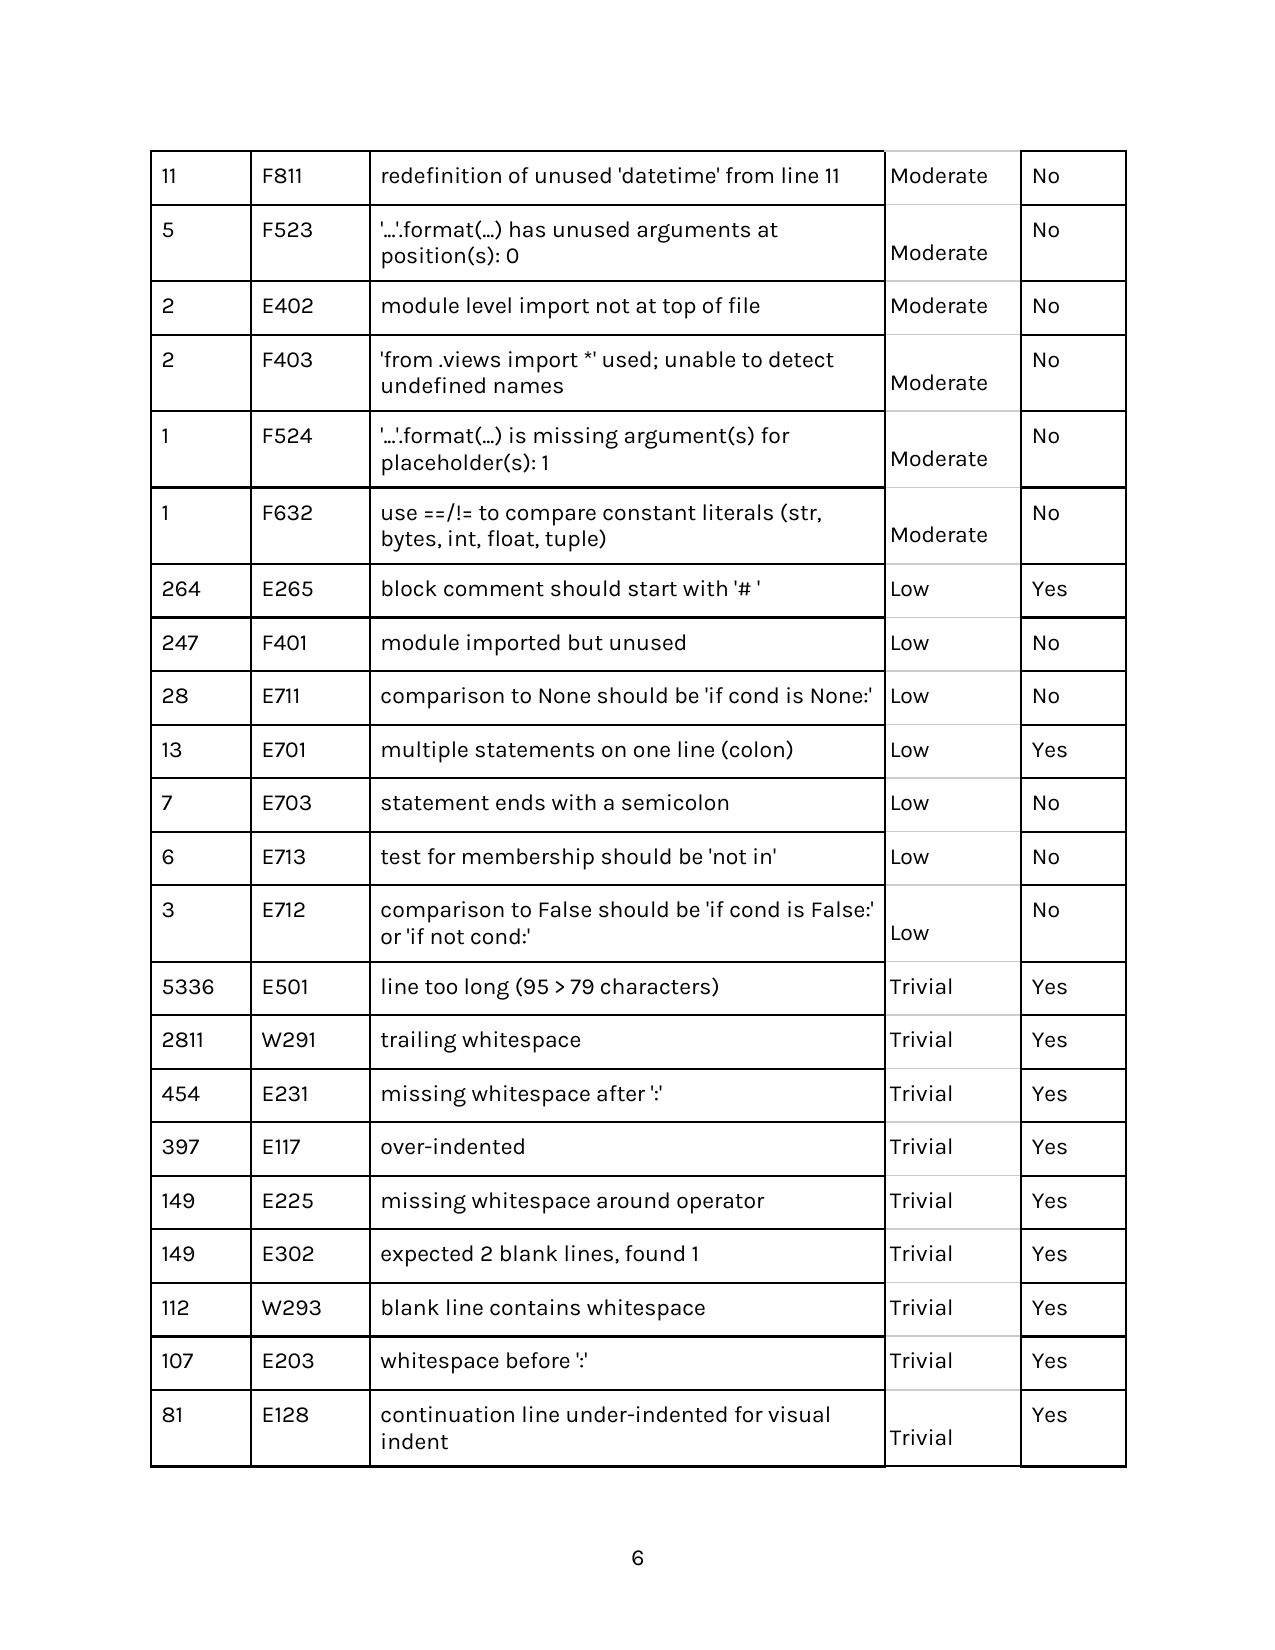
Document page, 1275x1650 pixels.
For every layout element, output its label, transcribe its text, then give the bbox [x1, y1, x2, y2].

table_cell W293 [252, 1284, 369, 1335]
table_cell 149 [152, 1230, 250, 1282]
table_cell whitespace before ':' [371, 1338, 884, 1389]
table_cell redefinition of unused 'datetime' from line 11 [371, 152, 884, 203]
table_cell Yes [1022, 1016, 1125, 1068]
table_cell No [1022, 336, 1125, 410]
table_cell Trivial [886, 1123, 1020, 1175]
table_cell No [1022, 619, 1125, 670]
table_cell line too long (95 > 79 characters) [371, 963, 884, 1014]
table_cell Yes [1022, 1070, 1125, 1121]
table_cell block comment should start with '# ' [371, 565, 884, 616]
table_cell Yes [1022, 1284, 1125, 1335]
table_cell No [1022, 779, 1125, 831]
table_cell Trivial [886, 1391, 1020, 1465]
table_cell Trivial [886, 1337, 1020, 1389]
table_cell No [1022, 412, 1125, 486]
table_cell blank line contains whitespace [371, 1284, 884, 1335]
table_cell missing whitespace around operator [371, 1177, 884, 1228]
table_cell 397 [152, 1123, 250, 1175]
table_cell F632 [252, 489, 369, 563]
table_cell Low [886, 886, 1020, 961]
table_cell Low [886, 725, 1020, 777]
table_cell E265 [252, 565, 369, 616]
table_cell No [1022, 206, 1125, 280]
table_cell 454 [152, 1070, 250, 1121]
table_cell 2 [152, 282, 250, 333]
table_cell E701 [252, 726, 369, 777]
table_cell Low [886, 672, 1020, 723]
table_cell F401 [252, 619, 369, 670]
table_cell E225 [252, 1177, 369, 1228]
table_cell E712 [252, 886, 369, 961]
table_cell 13 [152, 726, 250, 777]
table_cell 2811 [152, 1016, 250, 1068]
table_cell No [1022, 152, 1125, 203]
table_cell E711 [252, 672, 369, 723]
table_cell Trivial [886, 1283, 1020, 1335]
table_cell Trivial [886, 1230, 1020, 1282]
table_cell Yes [1022, 1177, 1125, 1228]
table_cell 1 [152, 489, 250, 563]
table_cell Trivial [886, 1176, 1020, 1228]
table_cell Yes [1022, 565, 1125, 616]
table_cell use ==/!= to compare constant literals (str, bytes, int, float, tuple) [371, 489, 884, 563]
table_cell F811 [252, 152, 369, 203]
table_cell Moderate [886, 282, 1020, 333]
table_cell 107 [152, 1338, 250, 1389]
table_cell 81 [152, 1391, 250, 1465]
table_cell E128 [252, 1391, 369, 1465]
table_cell F524 [252, 412, 369, 486]
table_cell trailing whitespace [371, 1016, 884, 1068]
table_cell 5336 [152, 963, 250, 1014]
table_cell test for membership should be 'not in' [371, 833, 884, 884]
table_cell 6 [152, 833, 250, 884]
table_cell Yes [1022, 726, 1125, 777]
table_cell F523 [252, 206, 369, 280]
table_cell over-indented [371, 1123, 884, 1175]
table_cell 11 [152, 152, 250, 203]
table_cell Yes [1022, 1338, 1125, 1389]
table_cell E231 [252, 1070, 369, 1121]
table_cell Moderate [886, 412, 1020, 486]
table_cell No [1022, 282, 1125, 333]
table_cell E402 [252, 282, 369, 333]
table_cell E203 [252, 1338, 369, 1389]
table_cell E703 [252, 779, 369, 831]
table_cell E713 [252, 833, 369, 884]
table_cell E117 [252, 1123, 369, 1175]
table_cell missing whitespace after ':' [371, 1070, 884, 1121]
table_cell 3 [152, 886, 250, 961]
table_cell expected 2 blank lines, found 1 [371, 1230, 884, 1282]
table_cell W291 [252, 1016, 369, 1068]
table_cell 264 [152, 565, 250, 616]
table_cell 28 [152, 672, 250, 723]
table_cell multiple statements on one line (colon) [371, 726, 884, 777]
table_cell Moderate [886, 152, 1020, 203]
table_cell 'from .views import *' used; unable to detect undefined names [371, 336, 884, 410]
table_cell 149 [152, 1177, 250, 1228]
table_cell Yes [1022, 1230, 1125, 1282]
table_cell Low [886, 779, 1020, 831]
table_cell statement ends with a semicolon [371, 779, 884, 831]
table_cell Trivial [886, 1069, 1020, 1121]
table_cell Trivial [886, 962, 1020, 1014]
table_cell E501 [252, 963, 369, 1014]
table_cell continuation line under-indented for visual indent [371, 1391, 884, 1465]
table_cell Yes [1022, 963, 1125, 1014]
table_cell '...'.format(...) has unused arguments at position(s): 0 [371, 206, 884, 280]
table_cell Trivial [886, 1016, 1020, 1068]
table_cell '...'.format(...) is missing argument(s) for placeholder(s): 1 [371, 412, 884, 486]
table_cell Low [886, 565, 1020, 616]
table_cell Moderate [886, 205, 1020, 280]
table_cell 1 [152, 412, 250, 486]
table_cell 112 [152, 1284, 250, 1335]
table_cell Low [886, 832, 1020, 884]
table_cell No [1022, 672, 1125, 723]
table_cell 2 [152, 336, 250, 410]
table_cell F403 [252, 336, 369, 410]
table_cell Yes [1022, 1123, 1125, 1175]
table_cell No [1022, 489, 1125, 563]
table_cell module imported but unused [371, 619, 884, 670]
table_cell E302 [252, 1230, 369, 1282]
table_cell Yes [1022, 1391, 1125, 1465]
table_cell module level import not at top of file [371, 282, 884, 333]
table_cell 5 [152, 206, 250, 280]
table_cell comparison to False should be 'if cond is False:' or 'if not cond:' [371, 886, 884, 961]
table_cell Moderate [886, 335, 1020, 410]
table_cell No [1022, 886, 1125, 961]
table_cell comparison to None should be 'if cond is None:' [371, 672, 884, 723]
table_cell 247 [152, 619, 250, 670]
table_cell Moderate [886, 488, 1020, 563]
table_cell Low [886, 618, 1020, 670]
table_cell No [1022, 833, 1125, 884]
table_cell 7 [152, 779, 250, 831]
